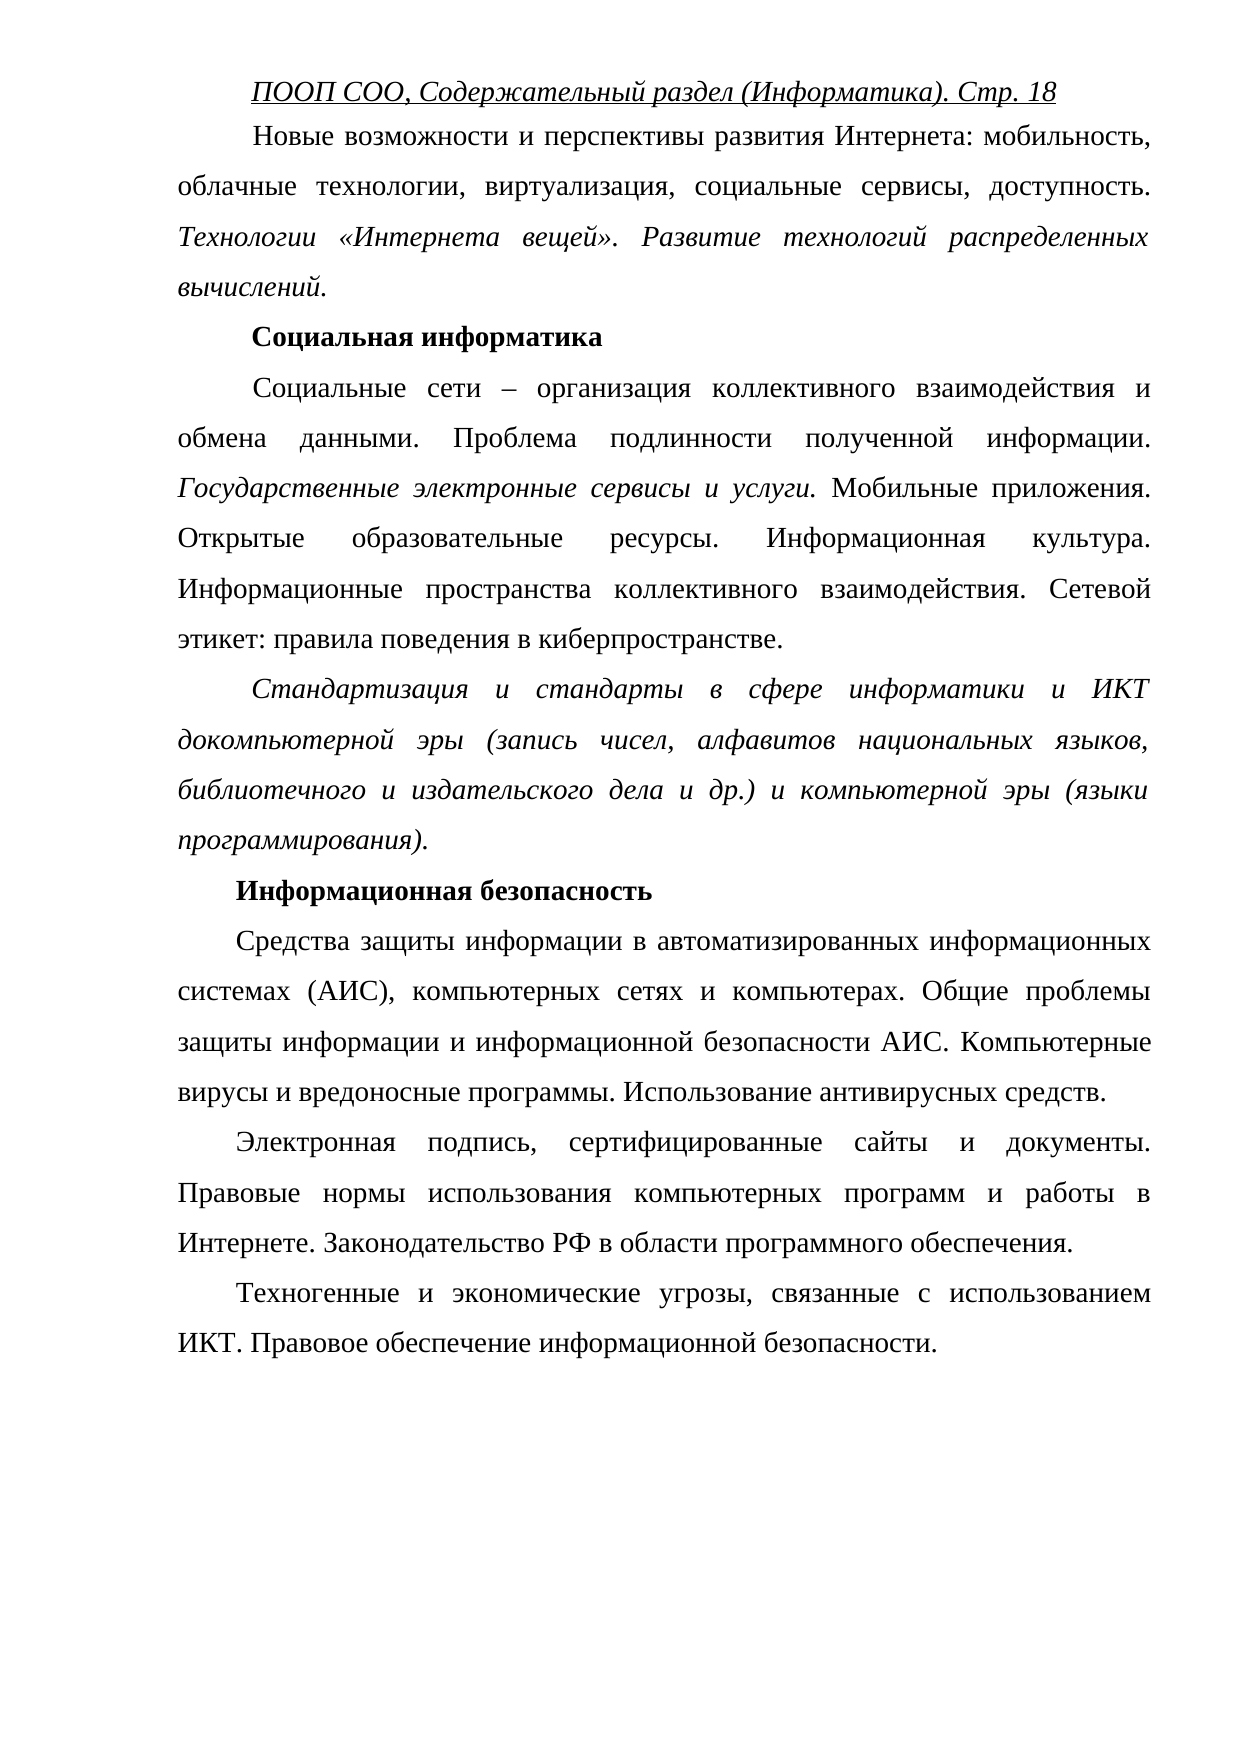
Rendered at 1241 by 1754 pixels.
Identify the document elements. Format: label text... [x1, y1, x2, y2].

text Электронная подпись, сертифицированные сайты и документы. Правовые нормы использования компьютерных программ и работы в Интернете. Законодательство РФ в области программного обеспечения. [177, 1208, 1152, 1258]
text Социальные сети – организация коллективного взаимодействия и обмена данными. Проблема подлинности полученной информации. Государственные электронные сервисы и услуги. Мобильные приложения. Открытые образовательные ресурсы. Информационная культура. Информационные пространства коллективного взаимодействия. Сетевой этикет: правила поведения в киберпространстве. [177, 370, 1152, 655]
text Техногенные и экономические угрозы, связанные с использованием ИКТ. Правовое обеспечение информационной безопасности. [177, 1275, 1152, 1359]
text Электронная подпись, сертифицированные сайты и документы. Правовые нормы использования компьютерных программ и работы в Интернете. Законодательство РФ в области программного обеспечения. [177, 1124, 1152, 1175]
text Социальная информатика [177, 319, 1152, 353]
text Стандартизация и стандарты в сфере информатики и ИКТ докомпьютерной эры (запись чисел, алфавитов национальных языков, библиотечного и издательского дела и др.) и компьютерной эры (языки программирования). [177, 672, 1152, 856]
text Информационная безопасность [177, 873, 1152, 906]
text Новые возможности и перспективы развития Интернета: мобильность, облачные технологии, виртуализация, социальные сервисы, доступность. Технологии «Интернета вещей». Развитие технологий распределенных вычислений. [177, 118, 1152, 303]
text Средства защиты информации в автоматизированных информационных системах (АИС), компьютерных сетях и компьютерах. Общие проблемы защиты информации и информационной безопасности АИС. Компьютерные вирусы и вредоносные программы. Использование антивирусных средств. [177, 923, 1152, 1108]
